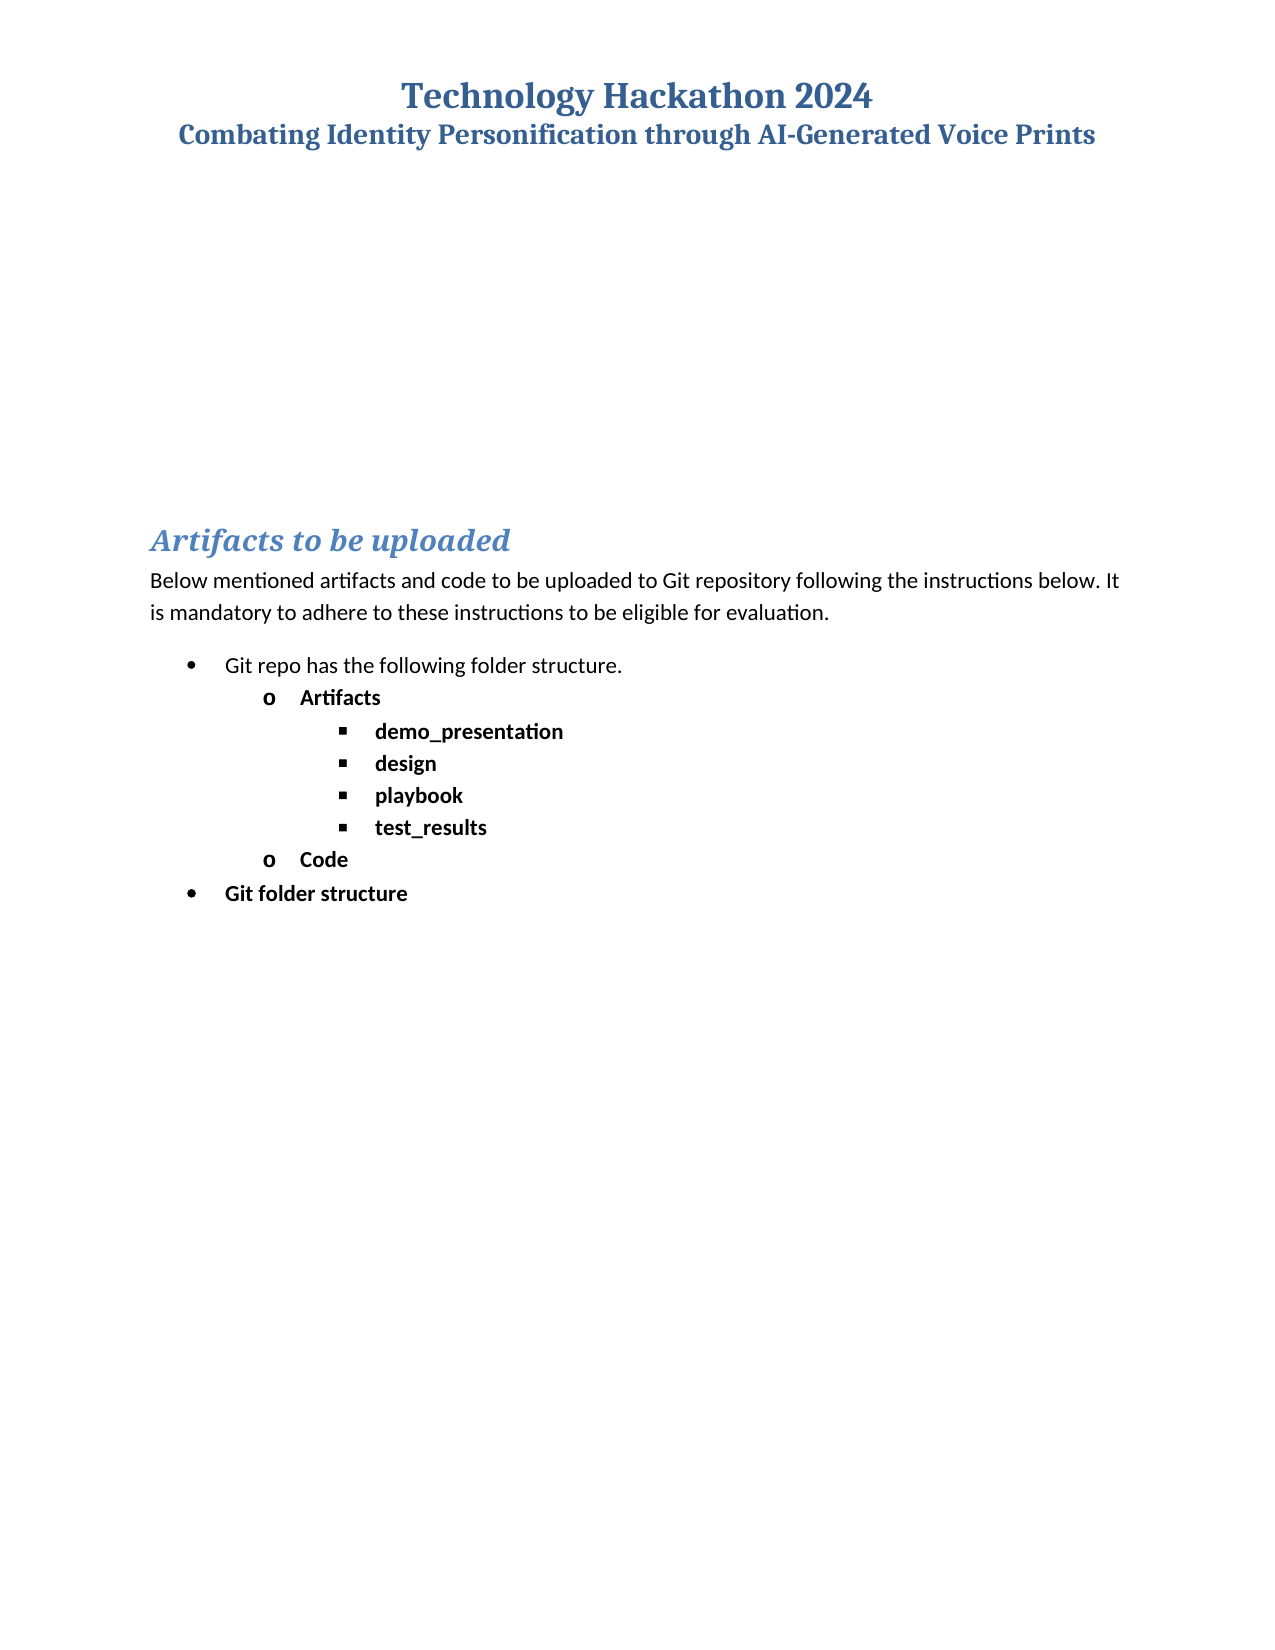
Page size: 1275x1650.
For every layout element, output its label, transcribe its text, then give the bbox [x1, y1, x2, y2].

subtitle Artifacts to be uploaded [150, 520, 1125, 560]
list Git folder structure [187, 879, 1125, 907]
text Below mentioned artifacts and code to be uploaded to Git repository following the instructions below. It is mandatory to adhere to these instructions to be eligible for evaluation. [150, 566, 1125, 626]
list Git repo has the following folder structure. [187, 651, 1125, 679]
list design [337, 749, 1125, 777]
list playbook [337, 781, 1125, 809]
list Code [262, 846, 1125, 875]
list demo_presentation [337, 717, 1125, 745]
list test_results [337, 813, 1125, 841]
list Artifacts [262, 683, 1125, 712]
